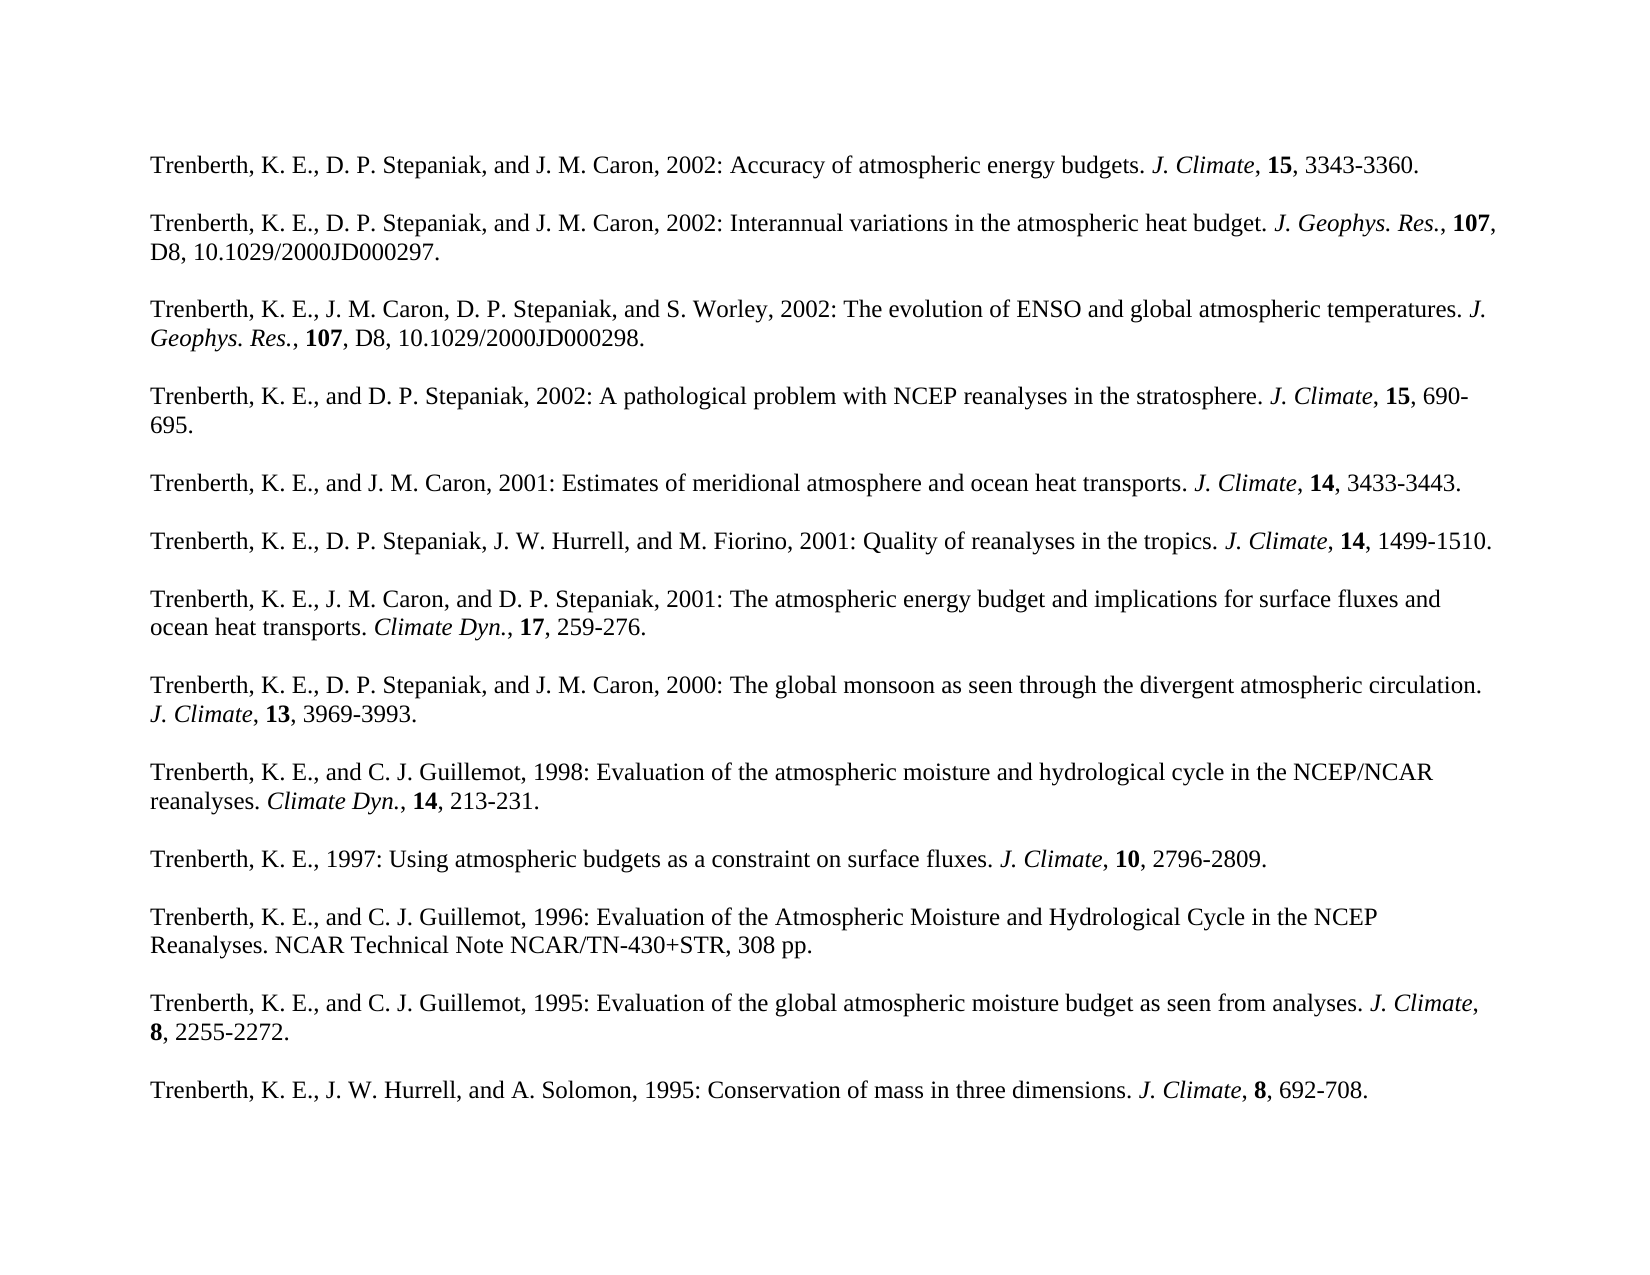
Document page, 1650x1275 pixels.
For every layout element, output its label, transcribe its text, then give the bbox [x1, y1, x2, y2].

text Trenberth, K. E., and D. P. Stepaniak, 2002: A pathological problem with NCEP reanalyses in the stratosphere. J. Climate, 15, 690-695. [150, 381, 1500, 439]
text Trenberth, K. E., D. P. Stepaniak, and J. M. Caron, 2000: The global monsoon as seen through the divergent atmospheric circulation. J. Climate, 13, 3969-3993. [150, 670, 1500, 728]
text Trenberth, K. E., J. M. Caron, and D. P. Stepaniak, 2001: The atmospheric energy budget and implications for surface fluxes and ocean heat transports. Climate Dyn., 17, 259-276. [150, 584, 1500, 641]
text Trenberth, K. E., and C. J. Guillemot, 1998: Evaluation of the atmospheric moisture and hydrological cycle in the NCEP/NCAR reanalyses. Climate Dyn., 14, 213-231. [150, 757, 1500, 814]
text Trenberth, K. E., D. P. Stepaniak, J. W. Hurrell, and M. Fiorino, 2001: Quality of reanalyses in the tropics. J. Climate, 14, 1499-1510. [150, 526, 1500, 554]
text Trenberth, K. E., J. M. Caron, D. P. Stepaniak, and S. Worley, 2002: The evolution of ENSO and global atmospheric temperatures. J. Geophys. Res., 107, D8, 10.1029/2000JD000298. [150, 294, 1500, 352]
text Trenberth, K. E., and C. J. Guillemot, 1996: Evaluation of the Atmospheric Moisture and Hydrological Cycle in the NCEP Reanalyses. NCAR Technical Note NCAR/TN-430+STR, 308 pp. [150, 902, 1500, 959]
text Trenberth, K. E., and J. M. Caron, 2001: Estimates of meridional atmosphere and ocean heat transports. J. Climate, 14, 3433-3443. [150, 468, 1500, 497]
text Trenberth, K. E., 1997: Using atmospheric budgets as a constraint on surface fluxes. J. Climate, 10, 2796-2809. [150, 844, 1500, 872]
text Trenberth, K. E., D. P. Stepaniak, and J. M. Caron, 2002: Accuracy of atmospheric energy budgets. J. Climate, 15, 3343-3360. [150, 150, 1500, 179]
text Trenberth, K. E., and C. J. Guillemot, 1995: Evaluation of the global atmospheric moisture budget as seen from analyses. J. Climate, 8, 2255-2272. [150, 988, 1500, 1046]
text Trenberth, K. E., J. W. Hurrell, and A. Solomon, 1995: Conservation of mass in three dimensions. J. Climate, 8, 692-708. [150, 1075, 1500, 1104]
text Trenberth, K. E., D. P. Stepaniak, and J. M. Caron, 2002: Interannual variations in the atmospheric heat budget. J. Geophys. Res., 107, D8, 10.1029/2000JD000297. [150, 208, 1500, 265]
